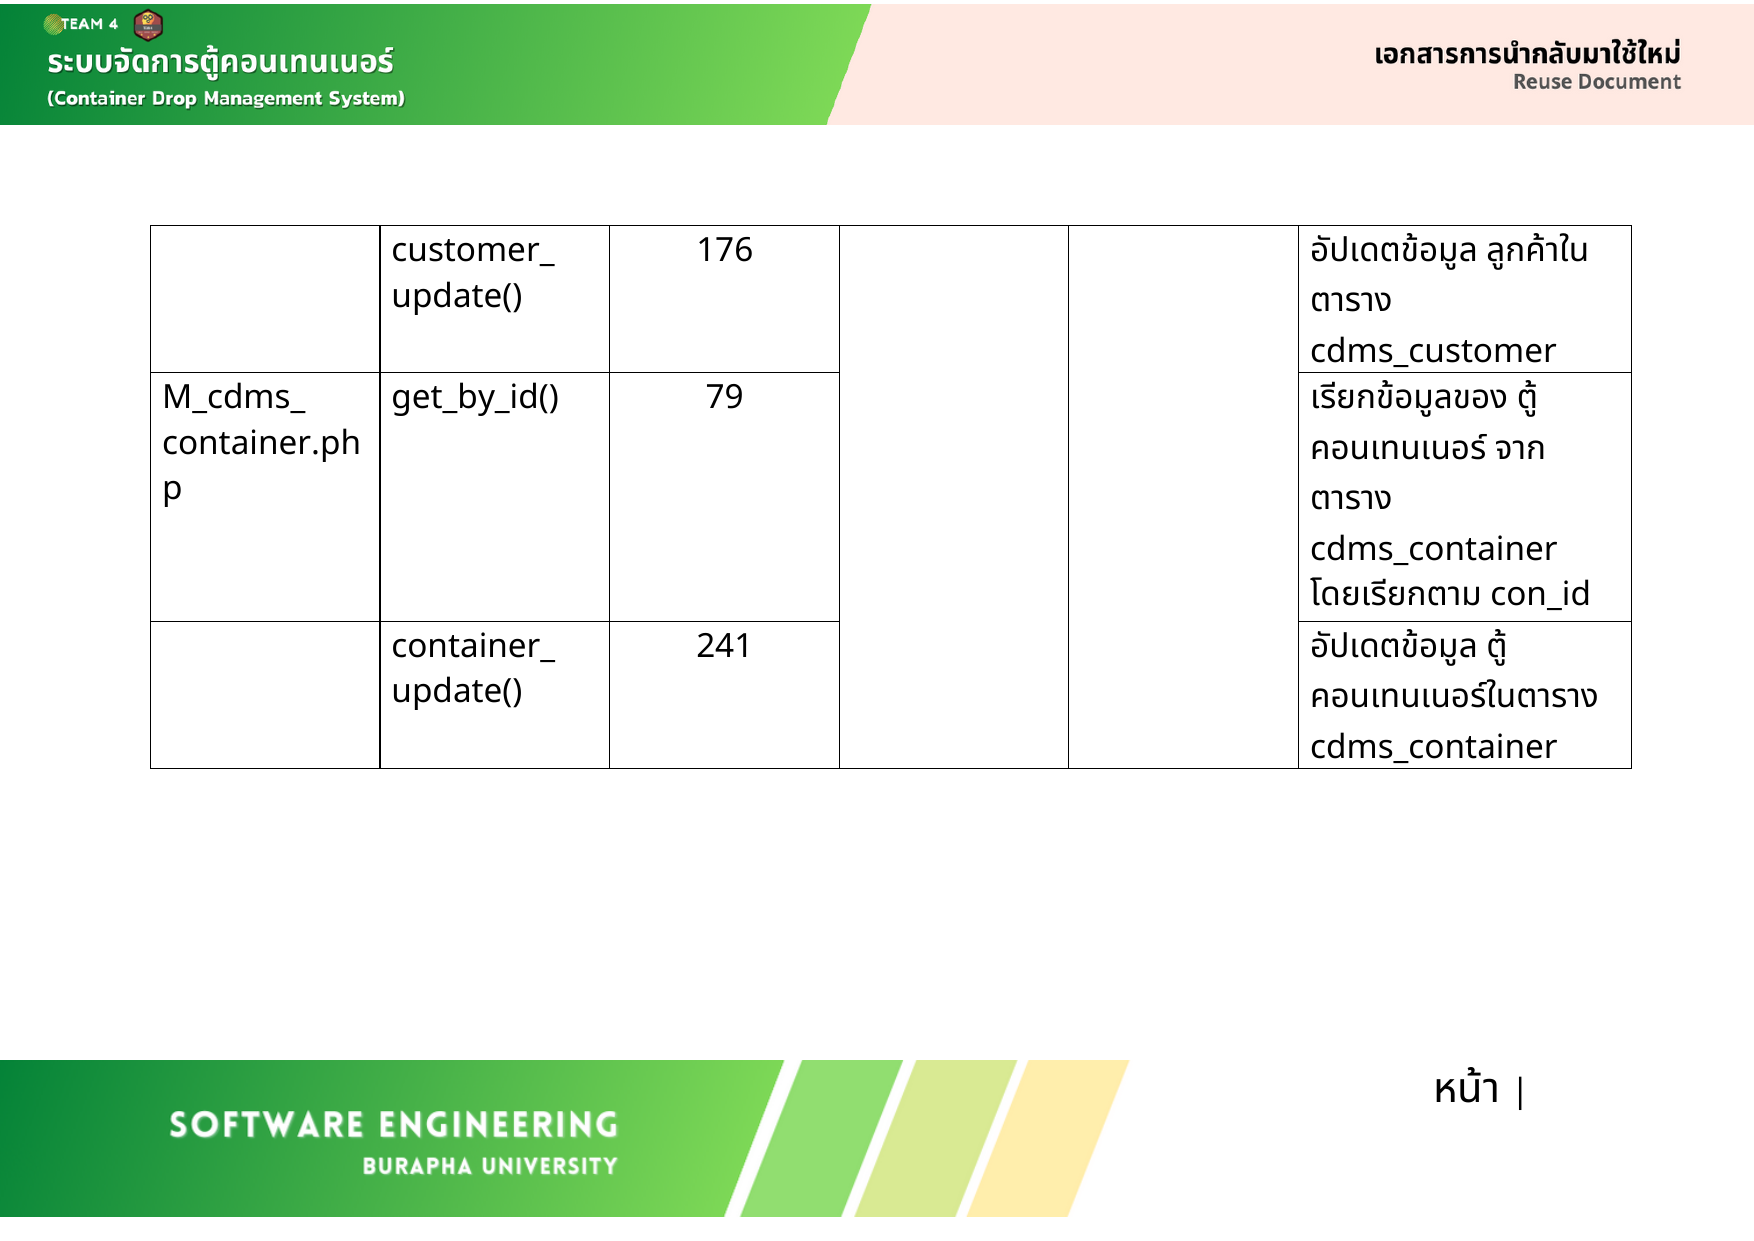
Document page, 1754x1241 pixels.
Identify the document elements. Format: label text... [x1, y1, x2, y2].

table_cell 79 [610, 373, 839, 621]
picture [0, 1060, 1754, 1217]
table_cell get_by_id() [381, 373, 609, 621]
table_cell container_ update() [381, 622, 609, 768]
table_cell 176 [610, 226, 839, 372]
table_cell M_cdms_ container.php [151, 373, 379, 621]
table_cell 241 [610, 622, 839, 768]
table_cell [151, 622, 379, 768]
table_cell เรียกข้อมูลของ ตู้คอนเทนเนอร์ จากตาราง cdms_container โดยเรียกตาม con_id [1299, 373, 1631, 621]
table_cell อัปเดตข้อมูล ตู้คอนเทนเนอร์ในตาราง cdms_container [1299, 622, 1631, 768]
picture [0, 4, 1754, 125]
table_cell customer_ update() [381, 226, 609, 372]
table_cell อัปเดตข้อมูล ลูกค้าในตาราง cdms_customer [1299, 226, 1631, 372]
